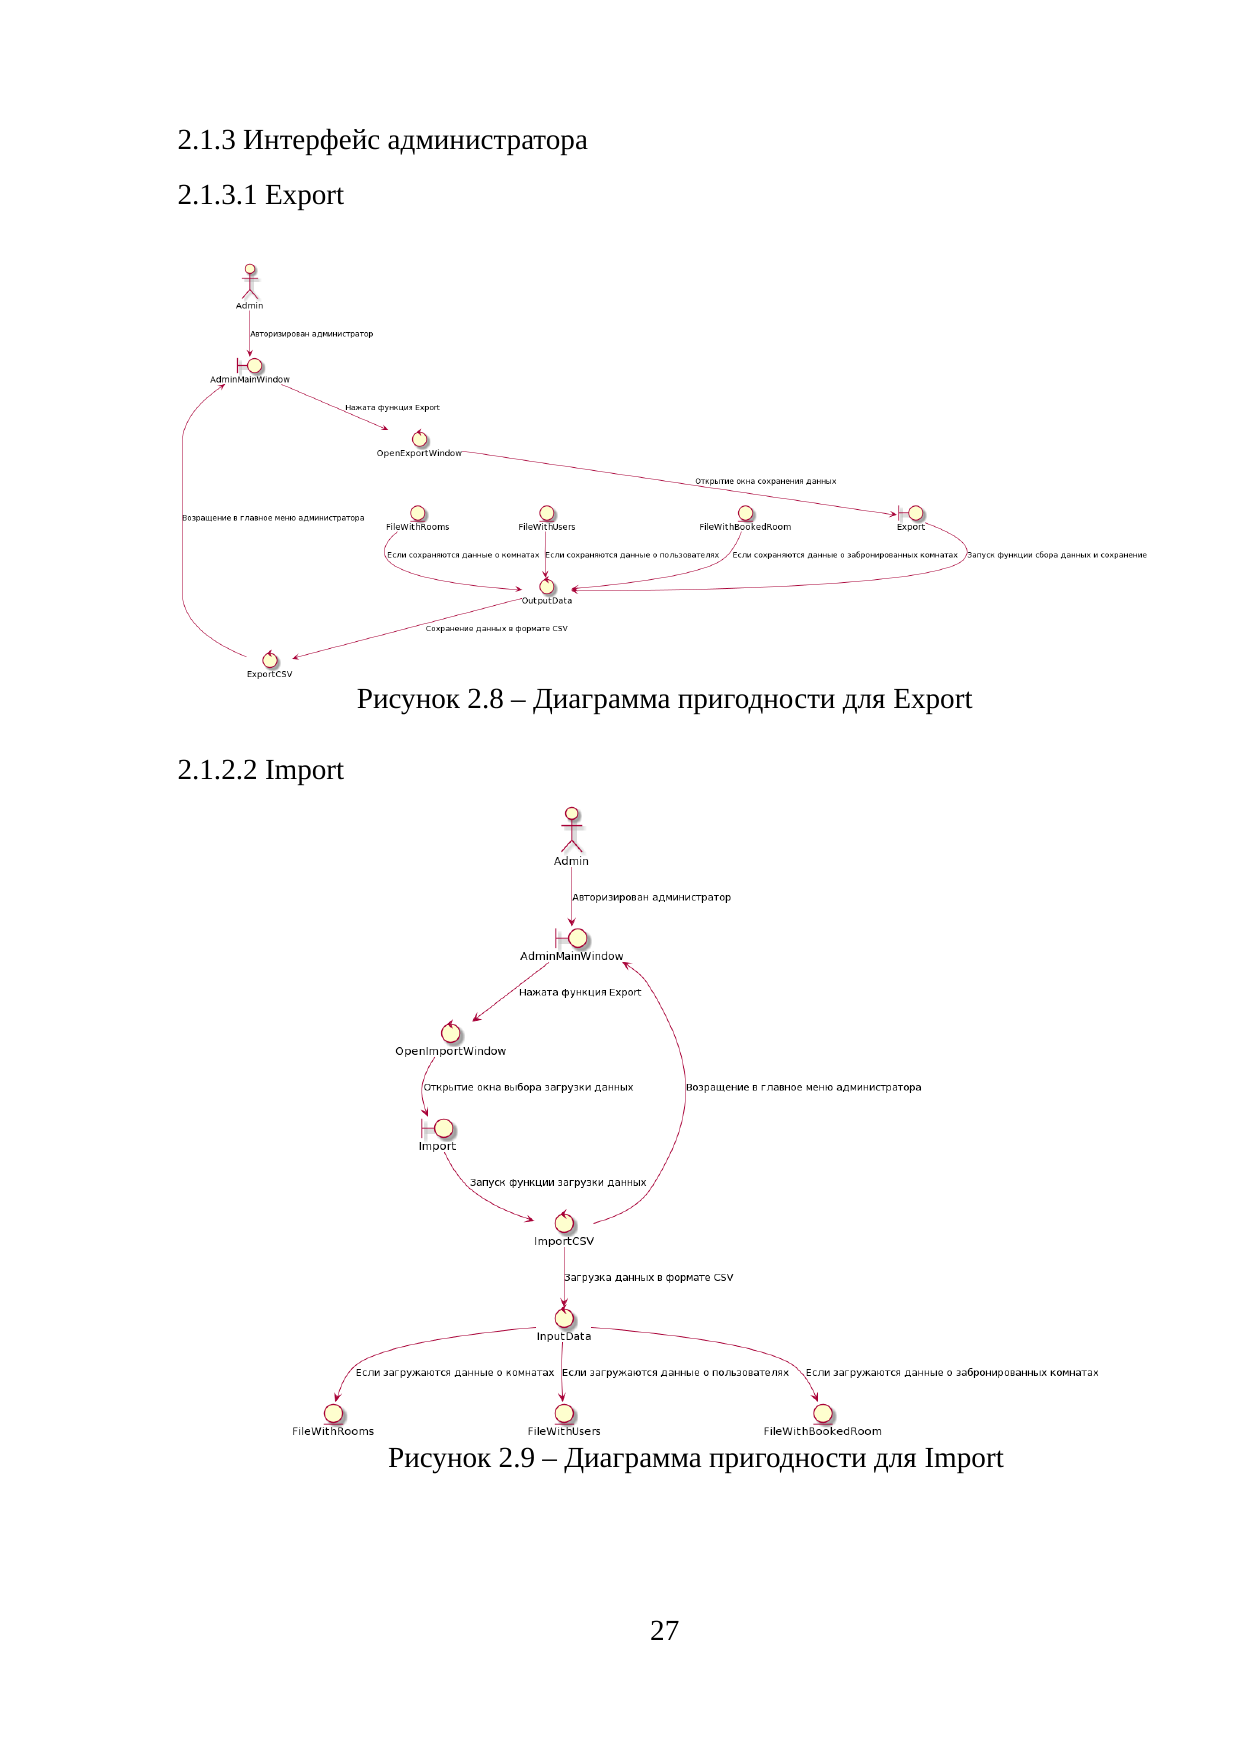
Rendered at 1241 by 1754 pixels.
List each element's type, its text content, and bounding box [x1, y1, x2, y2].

subtitle 2.1.2.2 Import [177, 752, 1152, 786]
text Рисунок 2.8 – Диаграмма пригодности для Export [177, 681, 1152, 714]
list Рисунок 2.9 – Диаграмма пригодности для Import [240, 1440, 1152, 1473]
subtitle 2.1.3.1 Export [177, 177, 1152, 210]
picture [287, 802, 1104, 1440]
picture [178, 260, 1151, 681]
subtitle 2.1.3 Интерфейс администратора [177, 122, 1152, 156]
